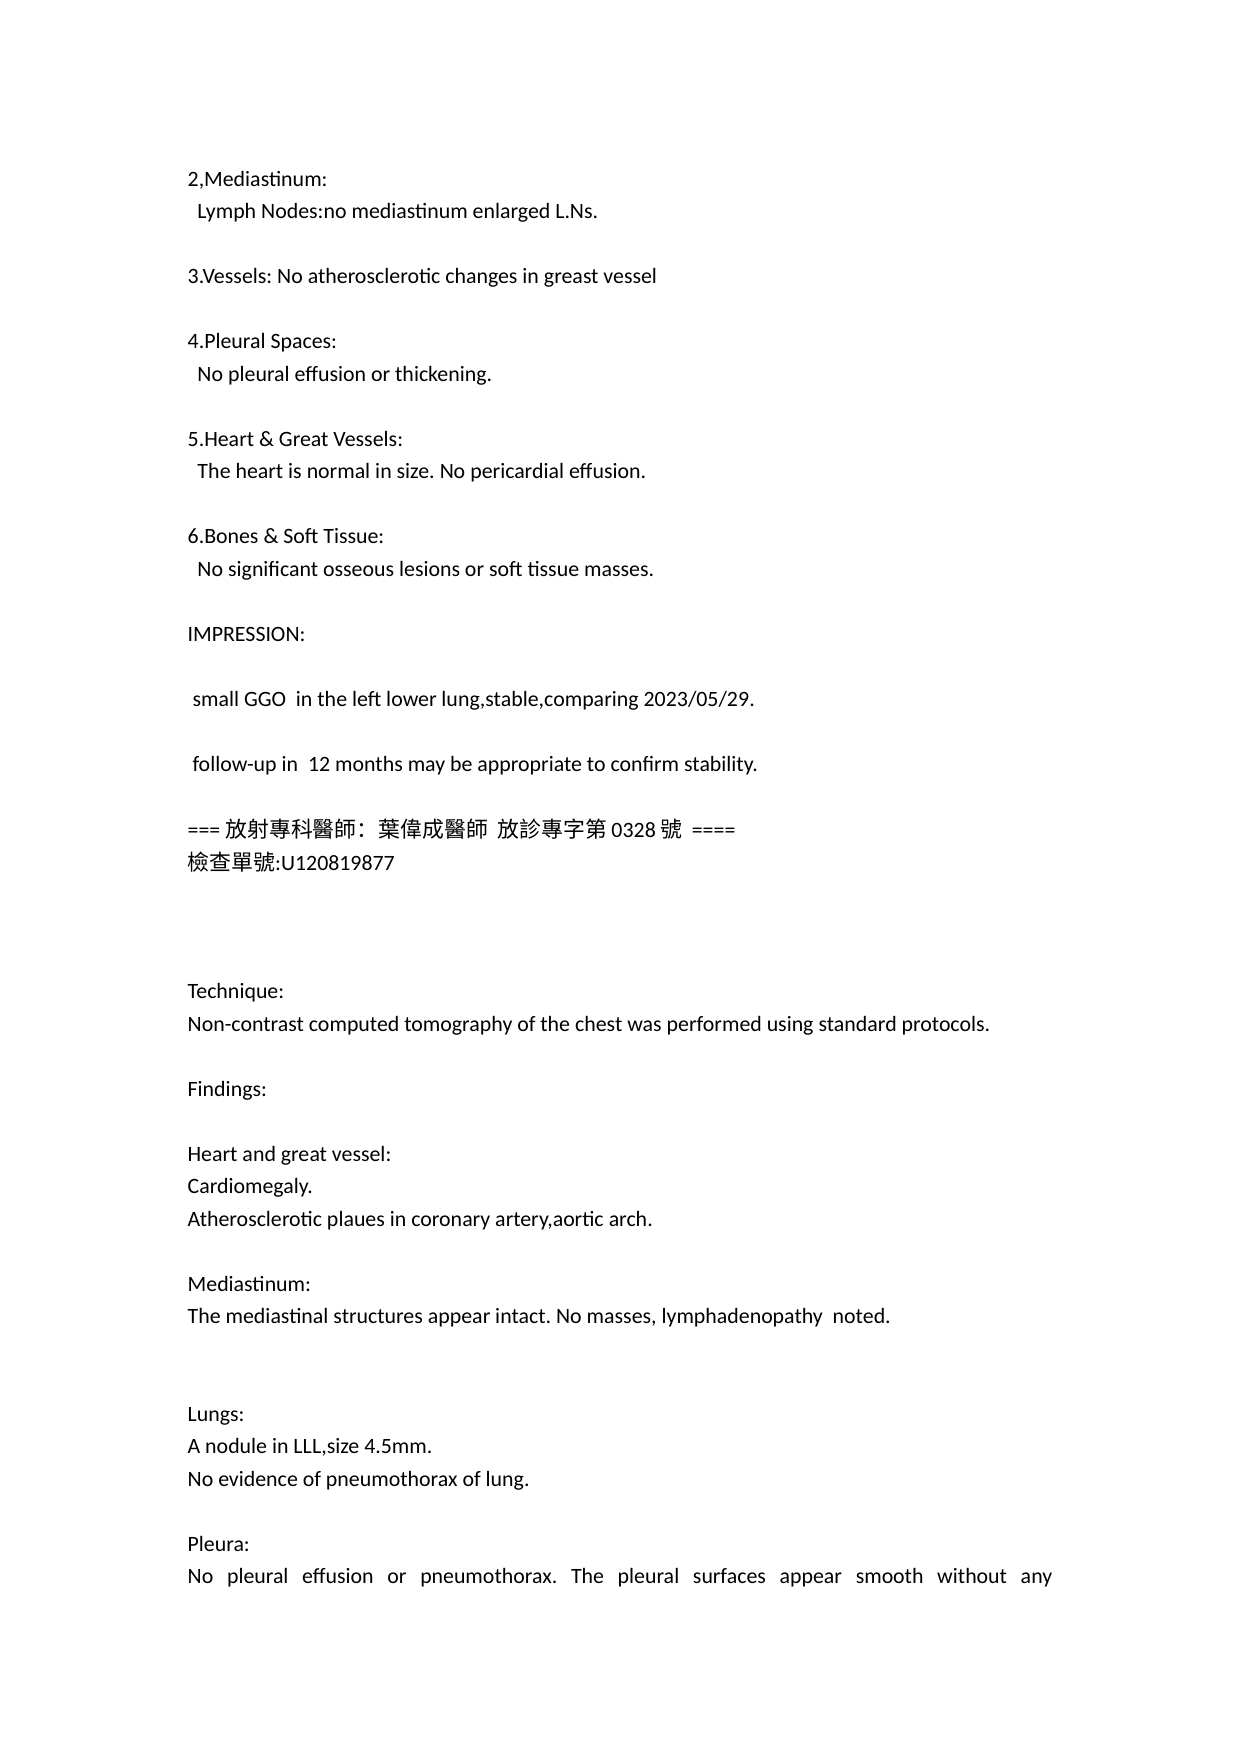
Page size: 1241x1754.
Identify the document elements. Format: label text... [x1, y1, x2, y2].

text Heart and great vessel: [187, 1137, 1053, 1169]
text 4.Pleural Spaces: [187, 324, 1053, 357]
text The heart is normal in size. No pericardial effusion. [187, 454, 1053, 487]
text 2,Mediastinum: [187, 162, 1053, 194]
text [187, 1559, 1053, 1592]
text The mediastinal structures appear intact. No masses, lymphadenopathy noted. [187, 1299, 1053, 1332]
text No significant osseous lesions or soft tissue masses. [187, 552, 1053, 584]
text 3.Vessels: No atherosclerotic changes in greast vessel [187, 259, 1053, 292]
text follow-up in 12 months may be appropriate to confirm stability. [187, 747, 1053, 779]
text 5.Heart & Great Vessels: [187, 422, 1053, 454]
text Cardiomegaly. [187, 1169, 1053, 1202]
text Lungs: [187, 1397, 1053, 1429]
text Non-contrast computed tomography of the chest was performed using standard protocols. [187, 1007, 1053, 1039]
text Atherosclerotic plaues in coronary artery,aortic arch. [187, 1202, 1053, 1234]
text 6.Bones & Soft Tissue: [187, 519, 1053, 552]
text Findings: [187, 1072, 1053, 1104]
text small GGO in the left lower lung,stable,comparing 2023/05/29. [187, 682, 1053, 714]
text IMPRESSION: [187, 617, 1053, 649]
text No pleural effusion or thickening. [187, 357, 1053, 389]
text Mediastinum: [187, 1267, 1053, 1299]
text A nodule in LLL,size 4.5mm. [187, 1429, 1053, 1462]
text Lymph Nodes:no mediastinum enlarged L.Ns. [187, 194, 1053, 227]
text 檢查單號:U120819877 [187, 844, 1053, 877]
text Pleura: [187, 1527, 1053, 1559]
text No evidence of pneumothorax of lung. [187, 1462, 1053, 1494]
text === 放射專科醫師：葉偉成醫師 放診專字第0328號 ==== [187, 812, 1053, 844]
text Technique: [187, 974, 1053, 1007]
